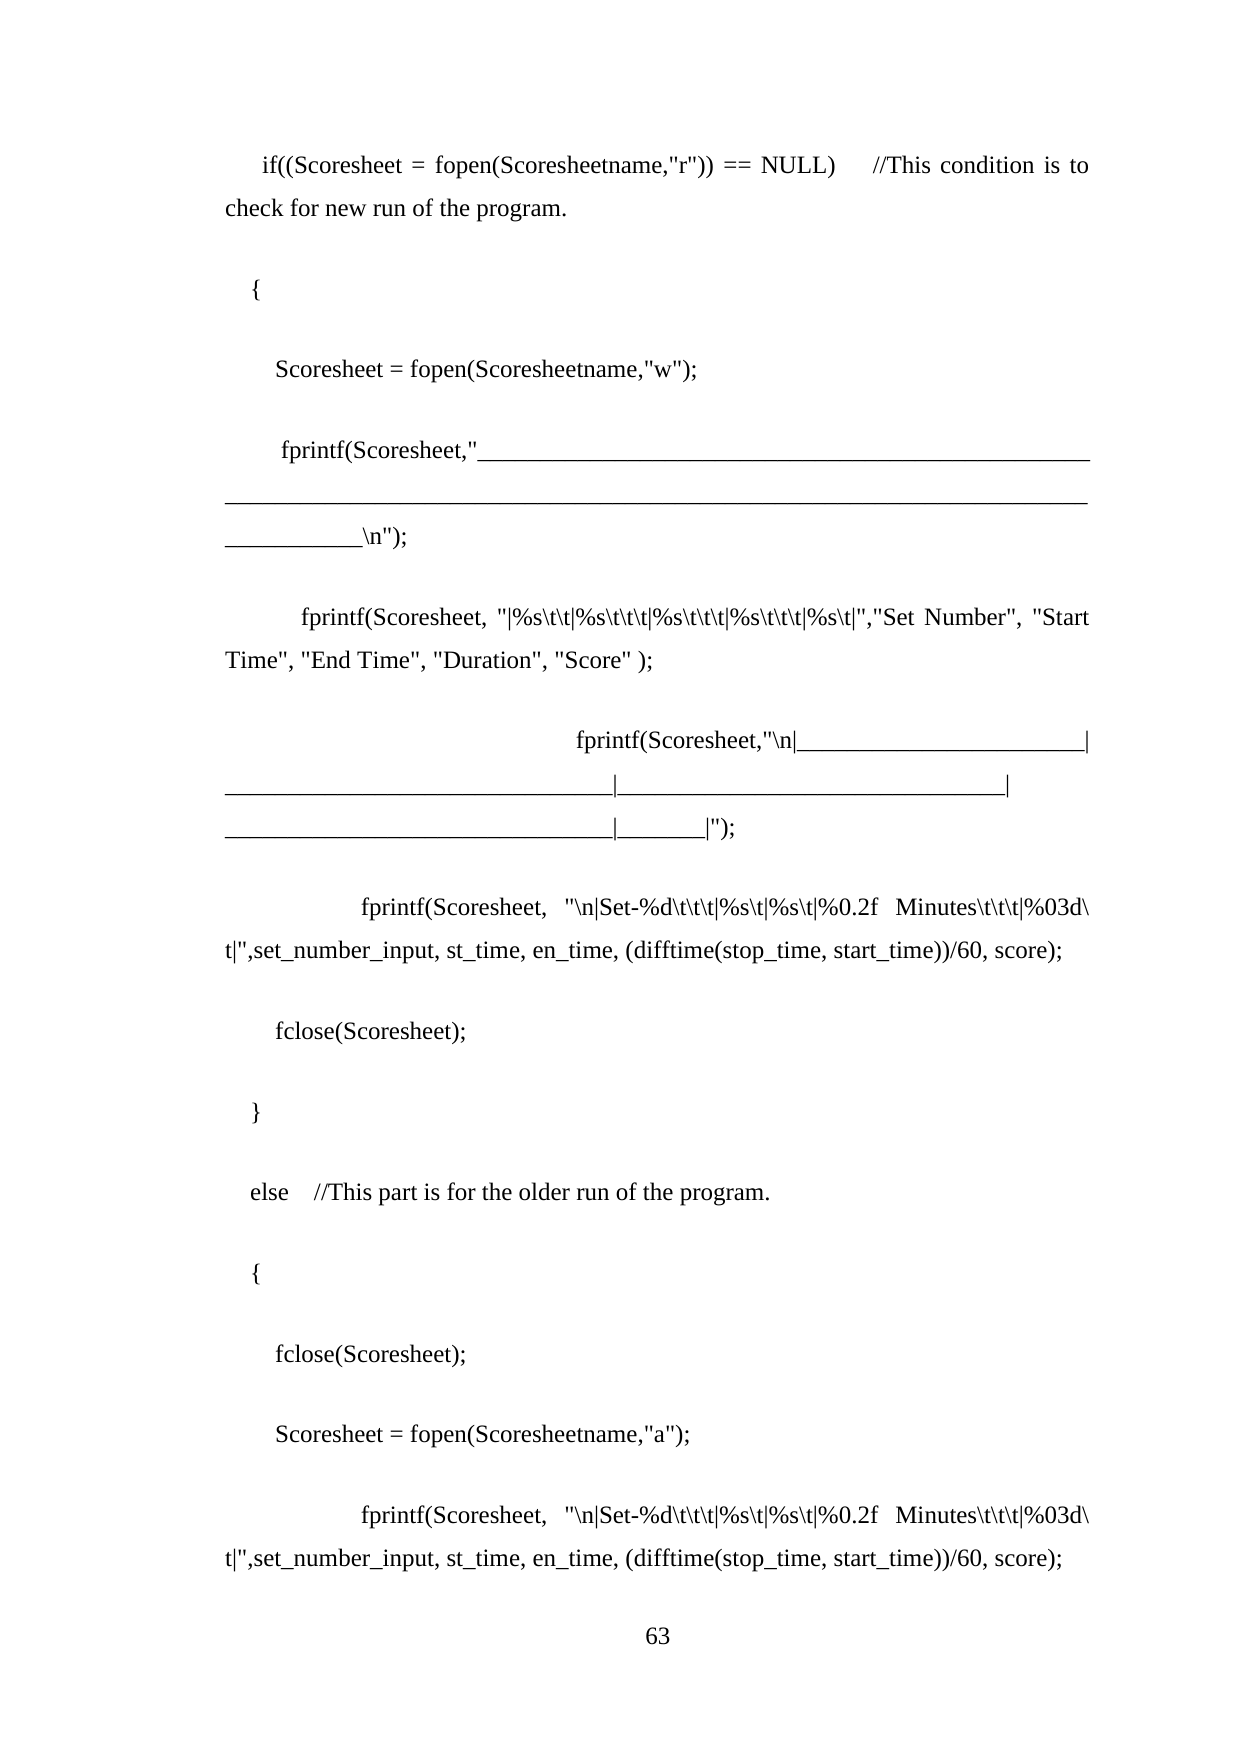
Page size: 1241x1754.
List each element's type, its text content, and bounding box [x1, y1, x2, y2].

text fprintf(Scoresheet, "\n|Set-%d\t\t\t|%s\t|%s\t|%0.2f Minutes\t\t\t|%03d\t|",set_number_input, st_time, en_time, (difftime(stop_time, start_time))/60, score); [225, 892, 1090, 964]
text fprintf(Scoresheet,"\n|_______________________|_______________________________|_______________________________|_______________________________|_______|"); [225, 726, 1090, 841]
text fprintf(Scoresheet, "\n|Set-%d\t\t\t|%s\t|%s\t|%0.2f Minutes\t\t\t|%03d\t|",set_number_input, st_time, en_time, (difftime(stop_time, start_time))/60, score); [225, 1500, 1090, 1572]
text { [225, 274, 1090, 302]
text fclose(Scoresheet); [225, 1339, 1090, 1367]
text fprintf(Scoresheet,"_________________________________________________________________________________________________________________________________\n"); [225, 435, 1090, 550]
text fclose(Scoresheet); [225, 1016, 1090, 1045]
text } [225, 1097, 1090, 1126]
text fprintf(Scoresheet, "|%s\t\t|%s\t\t\t|%s\t\t\t|%s\t\t\t|%s\t|","Set Number", "Start Time", "End Time", "Duration", "Score" ); [225, 602, 1090, 674]
text { [225, 1258, 1090, 1287]
text if((Scoresheet = fopen(Scoresheetname,"r")) == NULL) //This condition is to check for new run of the program. [225, 150, 1090, 222]
text Scoresheet = fopen(Scoresheetname,"a"); [225, 1419, 1090, 1448]
text Scoresheet = fopen(Scoresheetname,"w"); [225, 354, 1090, 383]
text else //This part is for the older run of the program. [225, 1177, 1090, 1206]
